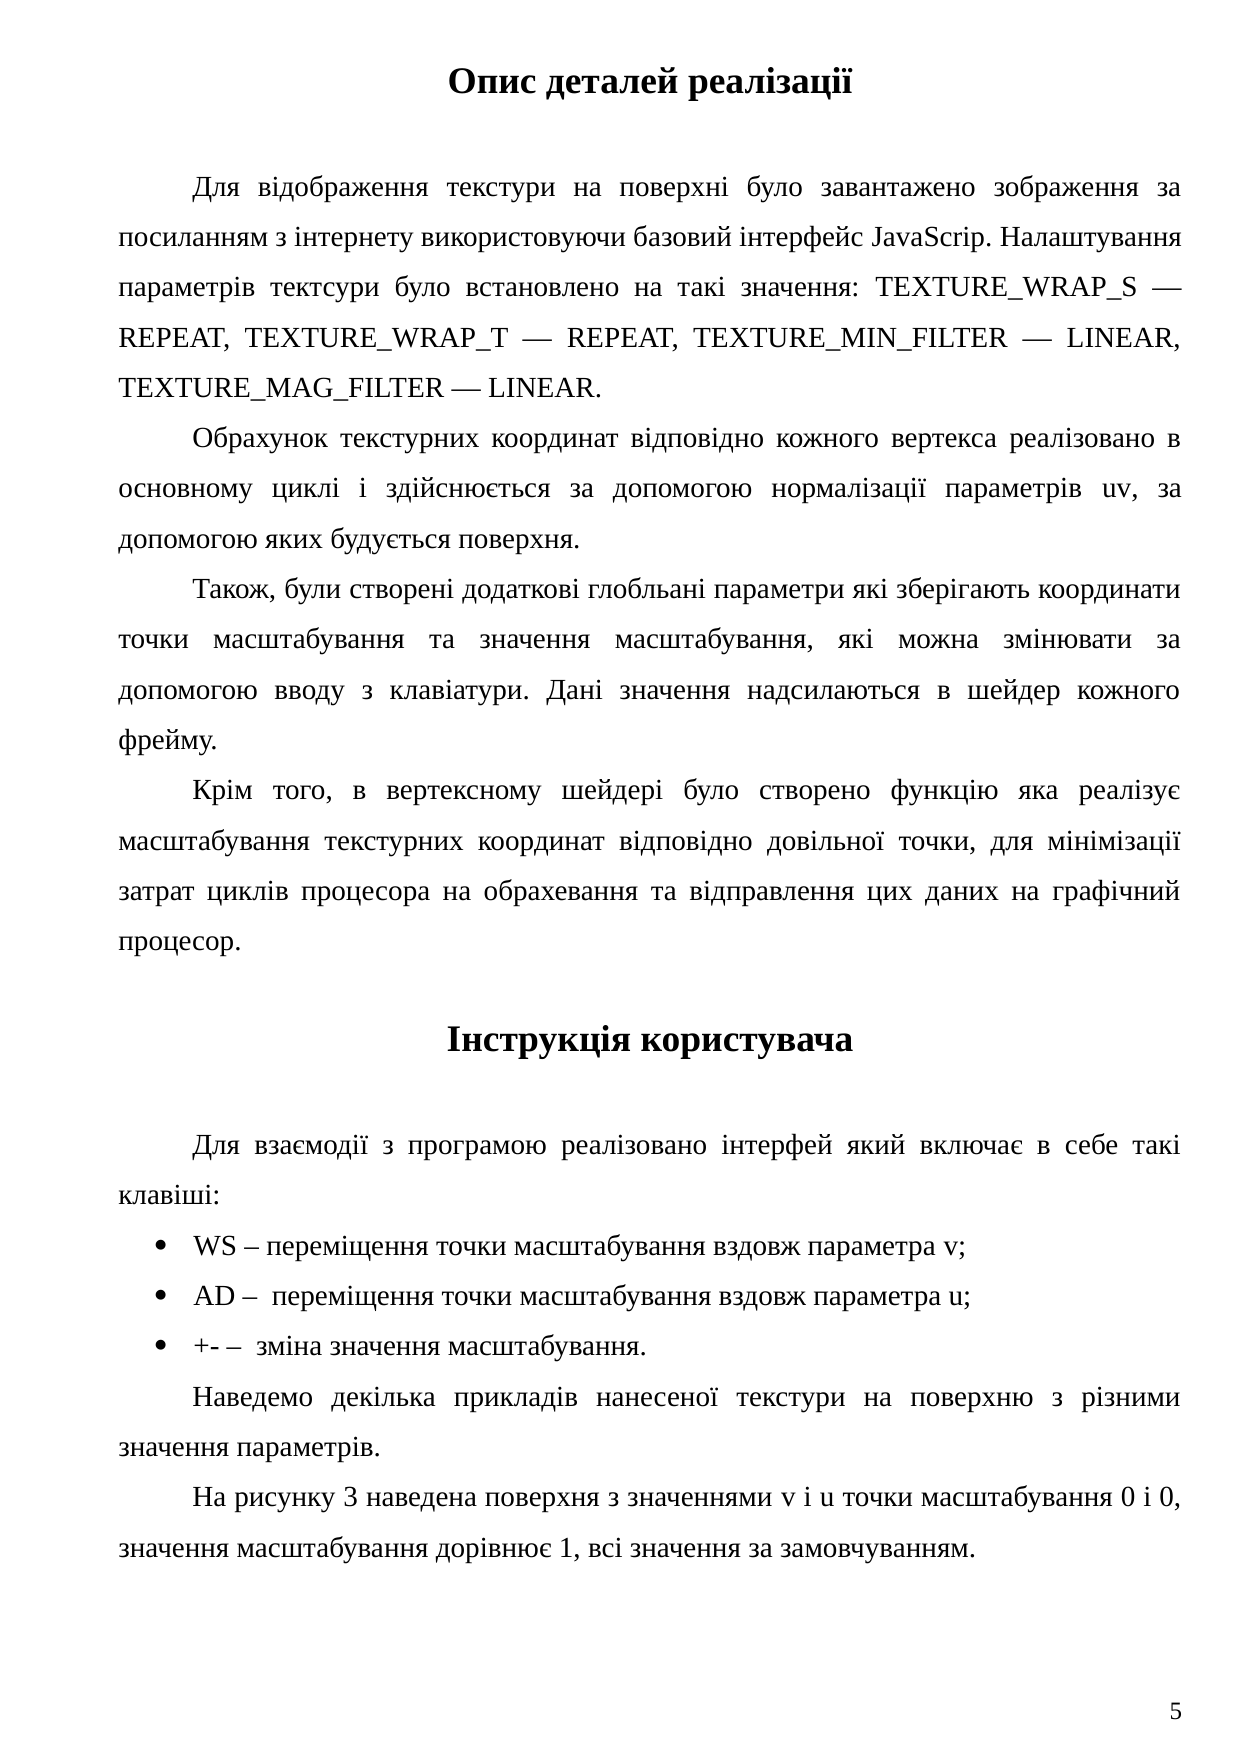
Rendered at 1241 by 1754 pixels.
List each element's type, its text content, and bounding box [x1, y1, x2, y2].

text Наведемо декілька прикладів нанесеної текстури на поверхню з різними значення параметрів. [118, 1379, 1182, 1463]
list +- – зміна значення масштабування. [156, 1328, 1182, 1362]
text Обрахунок текстурних координат відповідно кожного вертекса реалізовано в основному циклі і здійснюється за допомогою нормалізації параметрів uv, за допомогою яких будується поверхня. [118, 420, 1182, 554]
text Крім того, в вертексному шейдері було створено функцію яка реалізує масштабування текстурних координат відповідно довільної точки, для мінімізації затрат циклів процесора на обрахевання та відправлення цих даних на графічний процесор. [118, 772, 1182, 957]
text На рисунку 3 наведена поверхня з значеннями v і u точки масштабування 0 і 0, значення масштабування дорівнює 1, всі значення за замовчуванням. [118, 1479, 1182, 1563]
list AD – переміщення точки масштабування вздовж параметра u; [156, 1278, 1182, 1312]
text Інструкція користувача [118, 1017, 1182, 1060]
text Для відображення текстури на поверхні було завантажено зображення за посиланням з інтернету використовуючи базовий інтерфейс JavaScrip. Налаштування параметрів тектсури було встановлено на такі значення: TEXTURE_WRAP_S — REPEAT, TEXTURE_WRAP_T — REPEAT, TEXTURE_MIN_FILTER — LINEAR, TEXTURE_MAG_FILTER — LINEAR. [118, 169, 1182, 403]
text Також, були створені додаткові глобльані параметри які зберігають координати точки масштабування та значення масштабування, які можна змінювати за допомогою вводу з клавіатури. Дані значення надсилаються в шейдер кожного фрейму. [118, 571, 1182, 756]
text Для взаємодії з програмою реалізовано інтерфей який включає в себе такі клавіші: [118, 1127, 1182, 1211]
list WS – переміщення точки масштабування вздовж параметра v; [156, 1228, 1182, 1261]
text Опис деталей реалізації [118, 58, 1182, 102]
